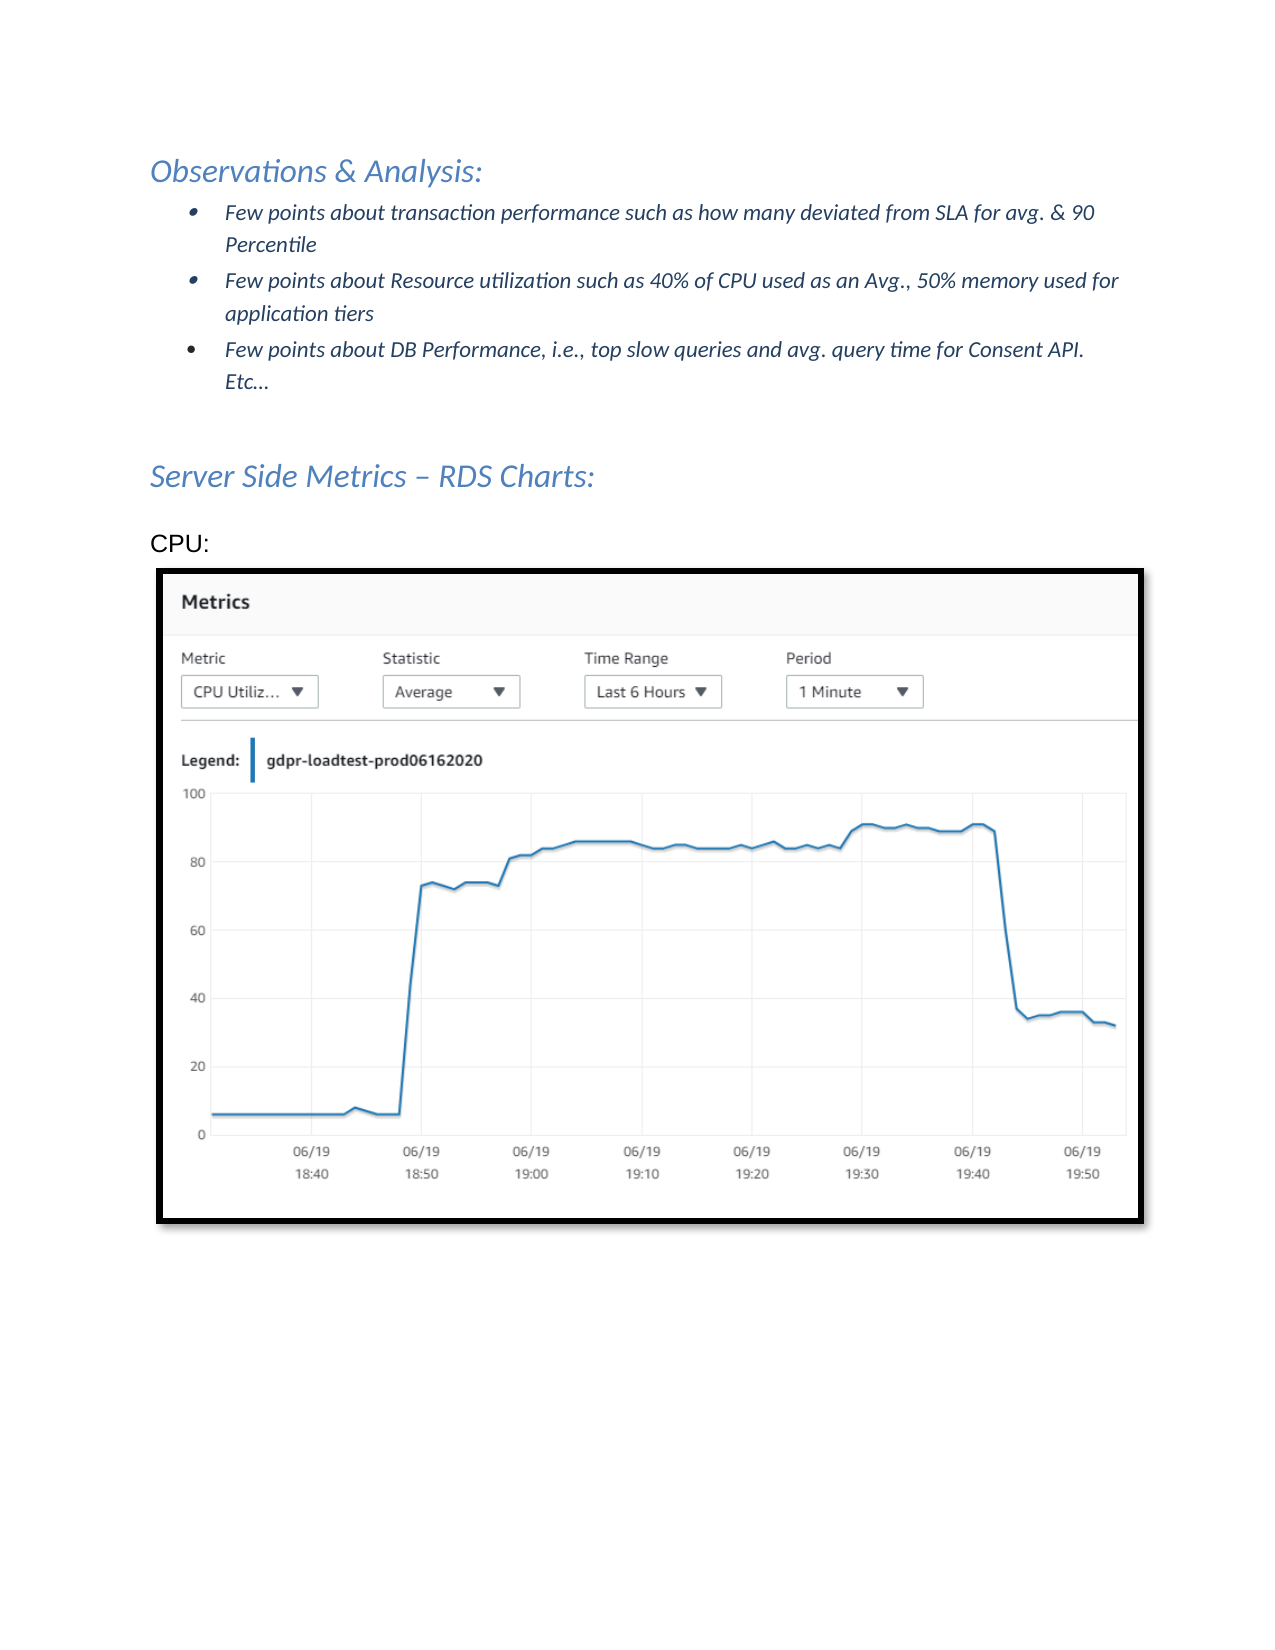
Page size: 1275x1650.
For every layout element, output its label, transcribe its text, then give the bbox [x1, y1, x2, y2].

subtitle Few points about DB Performance, i.e., top slow queries and avg. query time for Consent API. Etc… [187, 335, 1125, 395]
picture [163, 574, 1138, 1218]
subtitle Server Side Metrics – RDS Charts: [150, 455, 1125, 496]
subtitle Observations & Analysis: [150, 150, 1125, 191]
subtitle Few points about transaction performance such as how many deviated from SLA for avg. & 90 Percentile [187, 198, 1125, 258]
subtitle Few points about Resource utilization such as 40% of CPU used as an Avg., 50% memory used for application tiers [187, 267, 1125, 327]
text CPU: [150, 529, 1125, 558]
